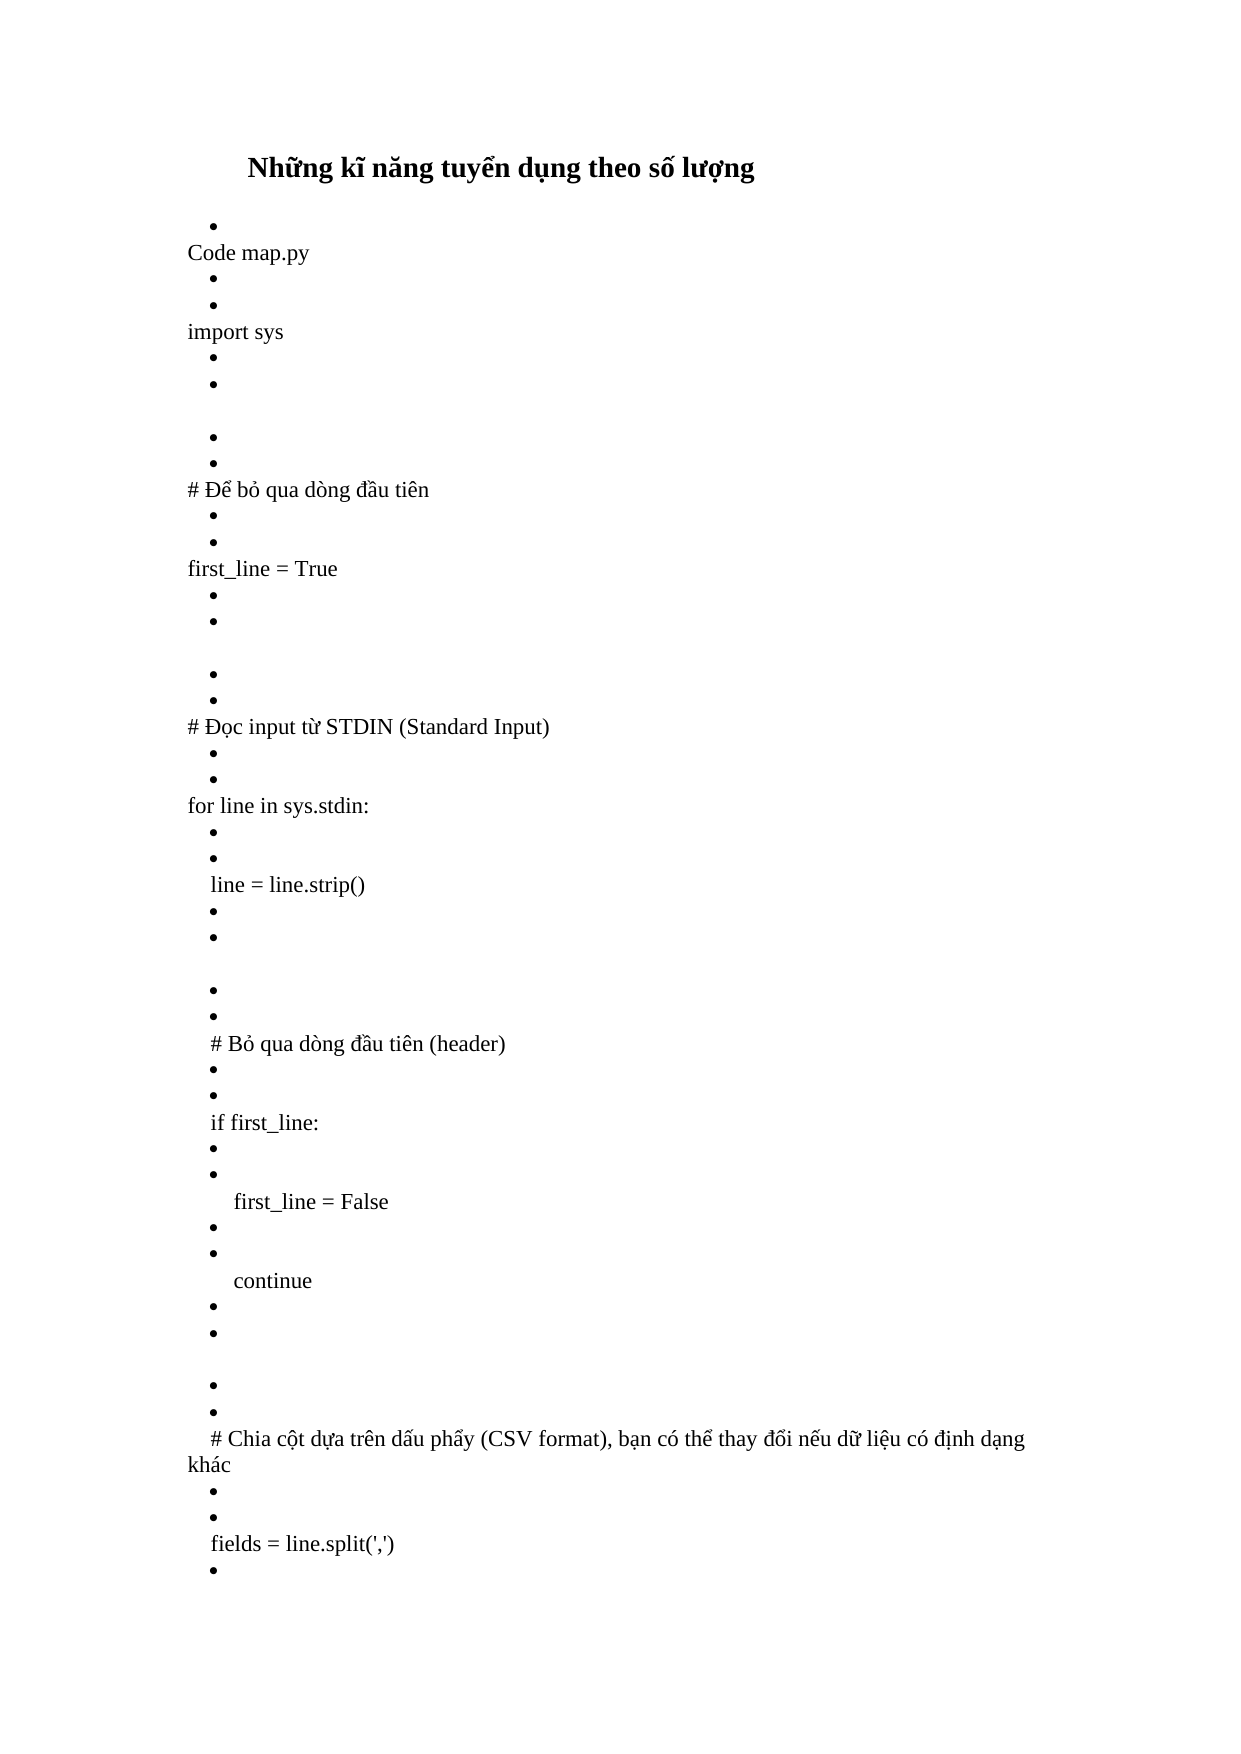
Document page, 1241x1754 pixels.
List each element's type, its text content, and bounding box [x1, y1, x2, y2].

text continue [187, 1267, 1053, 1293]
text if first_line: [187, 1109, 1053, 1135]
text Những kĩ năng tuyển dụng theo số lượng [217, 150, 1053, 183]
text for line in sys.stdin: [187, 792, 1053, 819]
text fields = line.split(',') [187, 1530, 1053, 1557]
text line = line.strip() [187, 872, 1053, 898]
text import sys [187, 318, 1053, 344]
text first_line = True [187, 555, 1053, 582]
text # Đọc input từ STDIN (Standard Input) [187, 713, 1053, 740]
text # Chia cột dựa trên dấu phẩy (CSV format), bạn có thể thay đổi nếu dữ liệu có định dạng khác [187, 1425, 1053, 1478]
text # Để bỏ qua dòng đầu tiên [187, 476, 1053, 503]
text # Bỏ qua dòng đầu tiên (header) [187, 1030, 1053, 1056]
text first_line = False [187, 1188, 1053, 1214]
text Code map.py [187, 239, 1053, 265]
